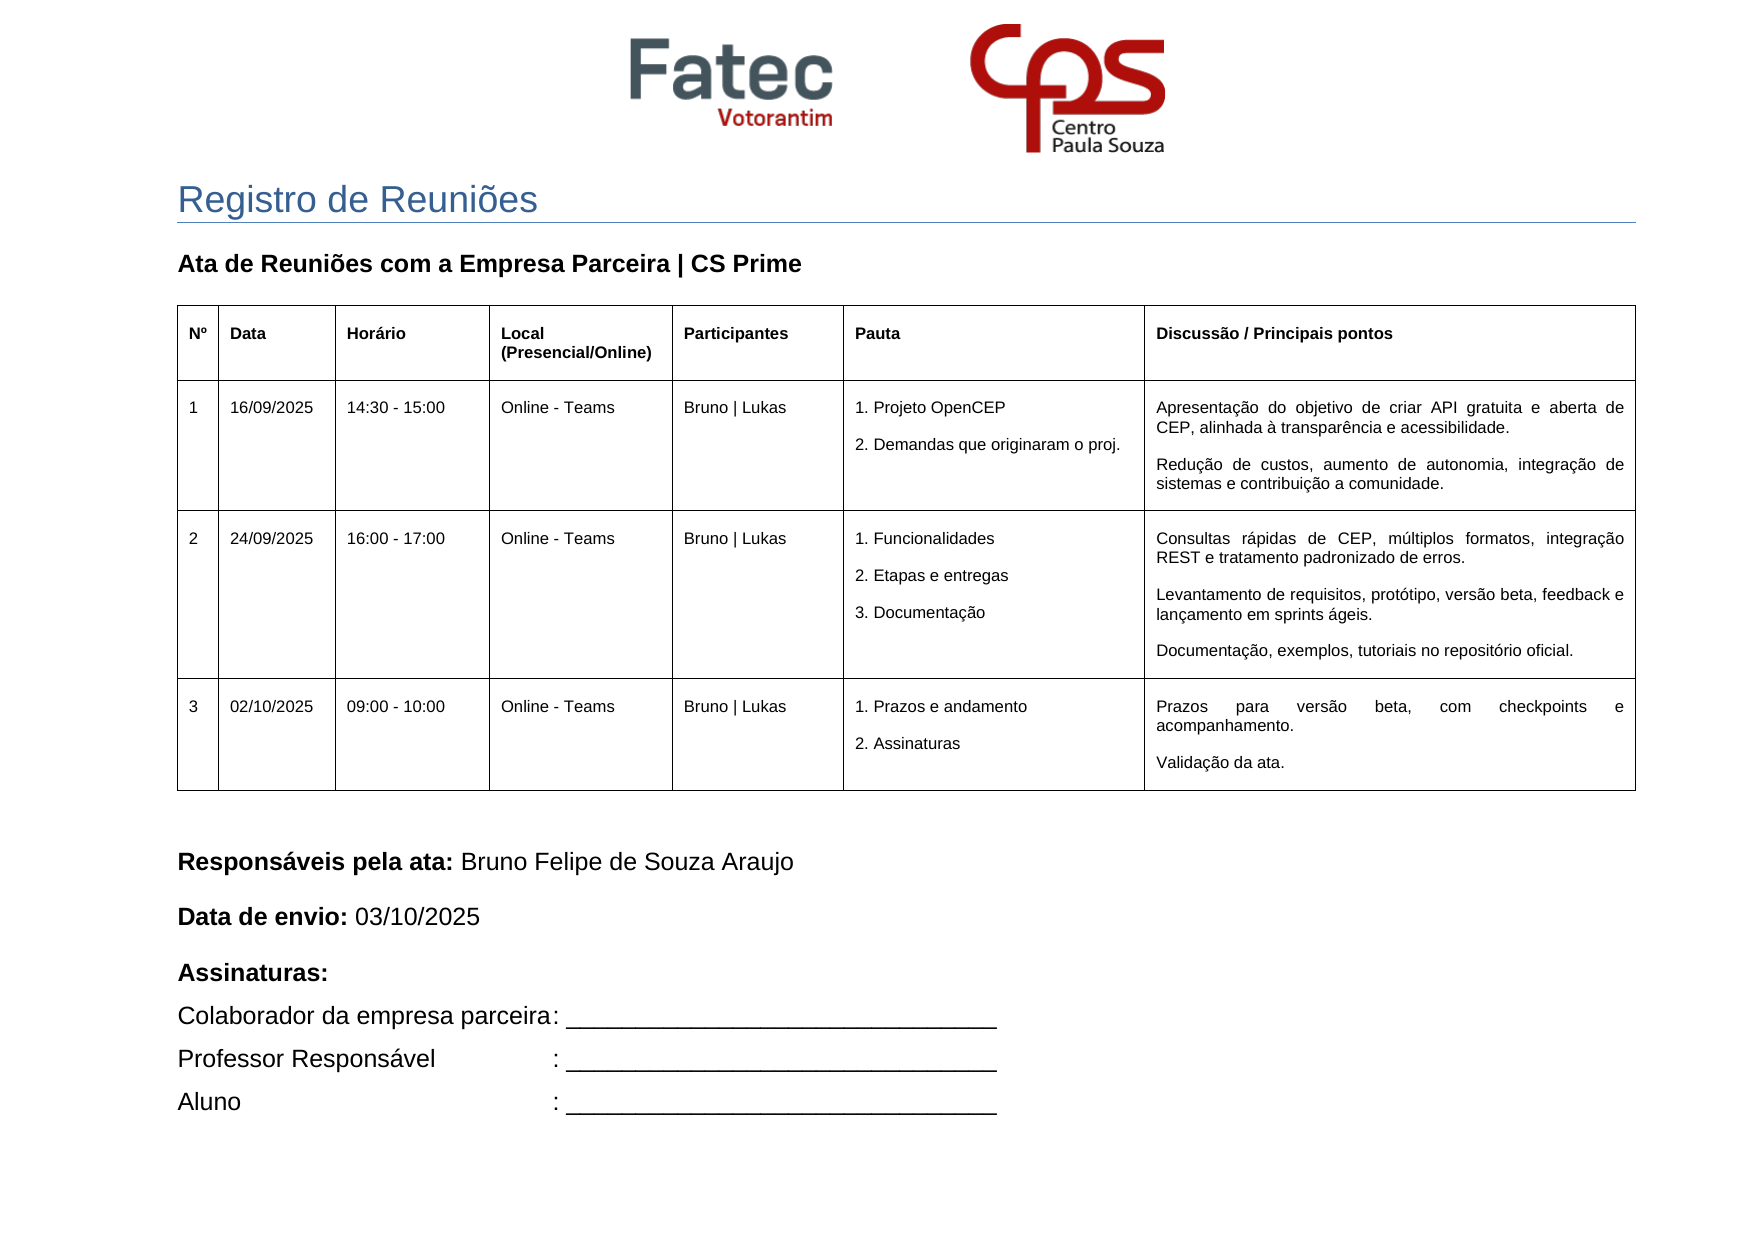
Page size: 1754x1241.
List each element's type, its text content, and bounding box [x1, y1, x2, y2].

subtitle Registro de Reuniões [177, 177, 1636, 222]
table_cell 14:30 - 15:00 [336, 381, 489, 510]
table_header Pauta [844, 306, 1144, 379]
table_header Discussão / Principais pontos [1145, 306, 1635, 379]
table_header Nº [178, 306, 218, 379]
table_cell Consultas rápidas de CEP, múltiplos formatos, integração REST e tratamento padronizado de erros. Levantamento de requisitos, protótipo, versão beta, feedback e lançamento em sprints ágeis. Documentação, exemplos, tutoriais no repositório oficial. [1145, 511, 1635, 678]
table_cell 24/09/2025 [219, 511, 335, 678]
table_header Horário [336, 306, 489, 379]
text Ata de Reuniões com a Empresa Parceira | CS Prime [177, 249, 1636, 278]
table_cell Apresentação do objetivo de criar API gratuita e aberta de CEP, alinhada à transparência e acessibilidade. Redução de custos, aumento de autonomia, integração de sistemas e contribuição a comunidade. [1145, 381, 1635, 510]
table_cell Prazos para versão beta, com checkpoints e acompanhamento. Validação da ata. [1145, 679, 1635, 790]
table_cell 1 [178, 381, 218, 510]
table_cell Bruno | Lukas [673, 511, 843, 678]
table_cell Bruno | Lukas [673, 381, 843, 510]
table_cell 02/10/2025 [219, 679, 335, 790]
table_cell 3 [178, 679, 218, 790]
table_cell 16:00 - 17:00 [336, 511, 489, 678]
table_header Local (Presencial/Online) [490, 306, 672, 379]
table_cell 1. Projeto OpenCEP 2. Demandas que originaram o proj. [844, 381, 1144, 510]
text Responsáveis pela ata: Bruno Felipe de Souza Araujo [177, 846, 1636, 875]
text Assinaturas: Colaborador da empresa parceira : _______________________________ Professor Responsável : _______________________________ Aluno : _______________________________ [177, 958, 1636, 1116]
table_cell 09:00 - 10:00 [336, 679, 489, 790]
picture [630, 24, 1166, 153]
table_cell Online - Teams [490, 511, 672, 678]
table_cell Online - Teams [490, 381, 672, 510]
table_header Participantes [673, 306, 843, 379]
table_cell 2 [178, 511, 218, 678]
table_cell Online - Teams [490, 679, 672, 790]
table_cell Bruno | Lukas [673, 679, 843, 790]
table_cell 1. Funcionalidades 2. Etapas e entregas 3. Documentação [844, 511, 1144, 678]
table_header Data [219, 306, 335, 379]
table_cell 16/09/2025 [219, 381, 335, 510]
text Data de envio: 03/10/2025 [177, 902, 1636, 931]
table_cell 1. Prazos e andamento 2. Assinaturas [844, 679, 1144, 790]
